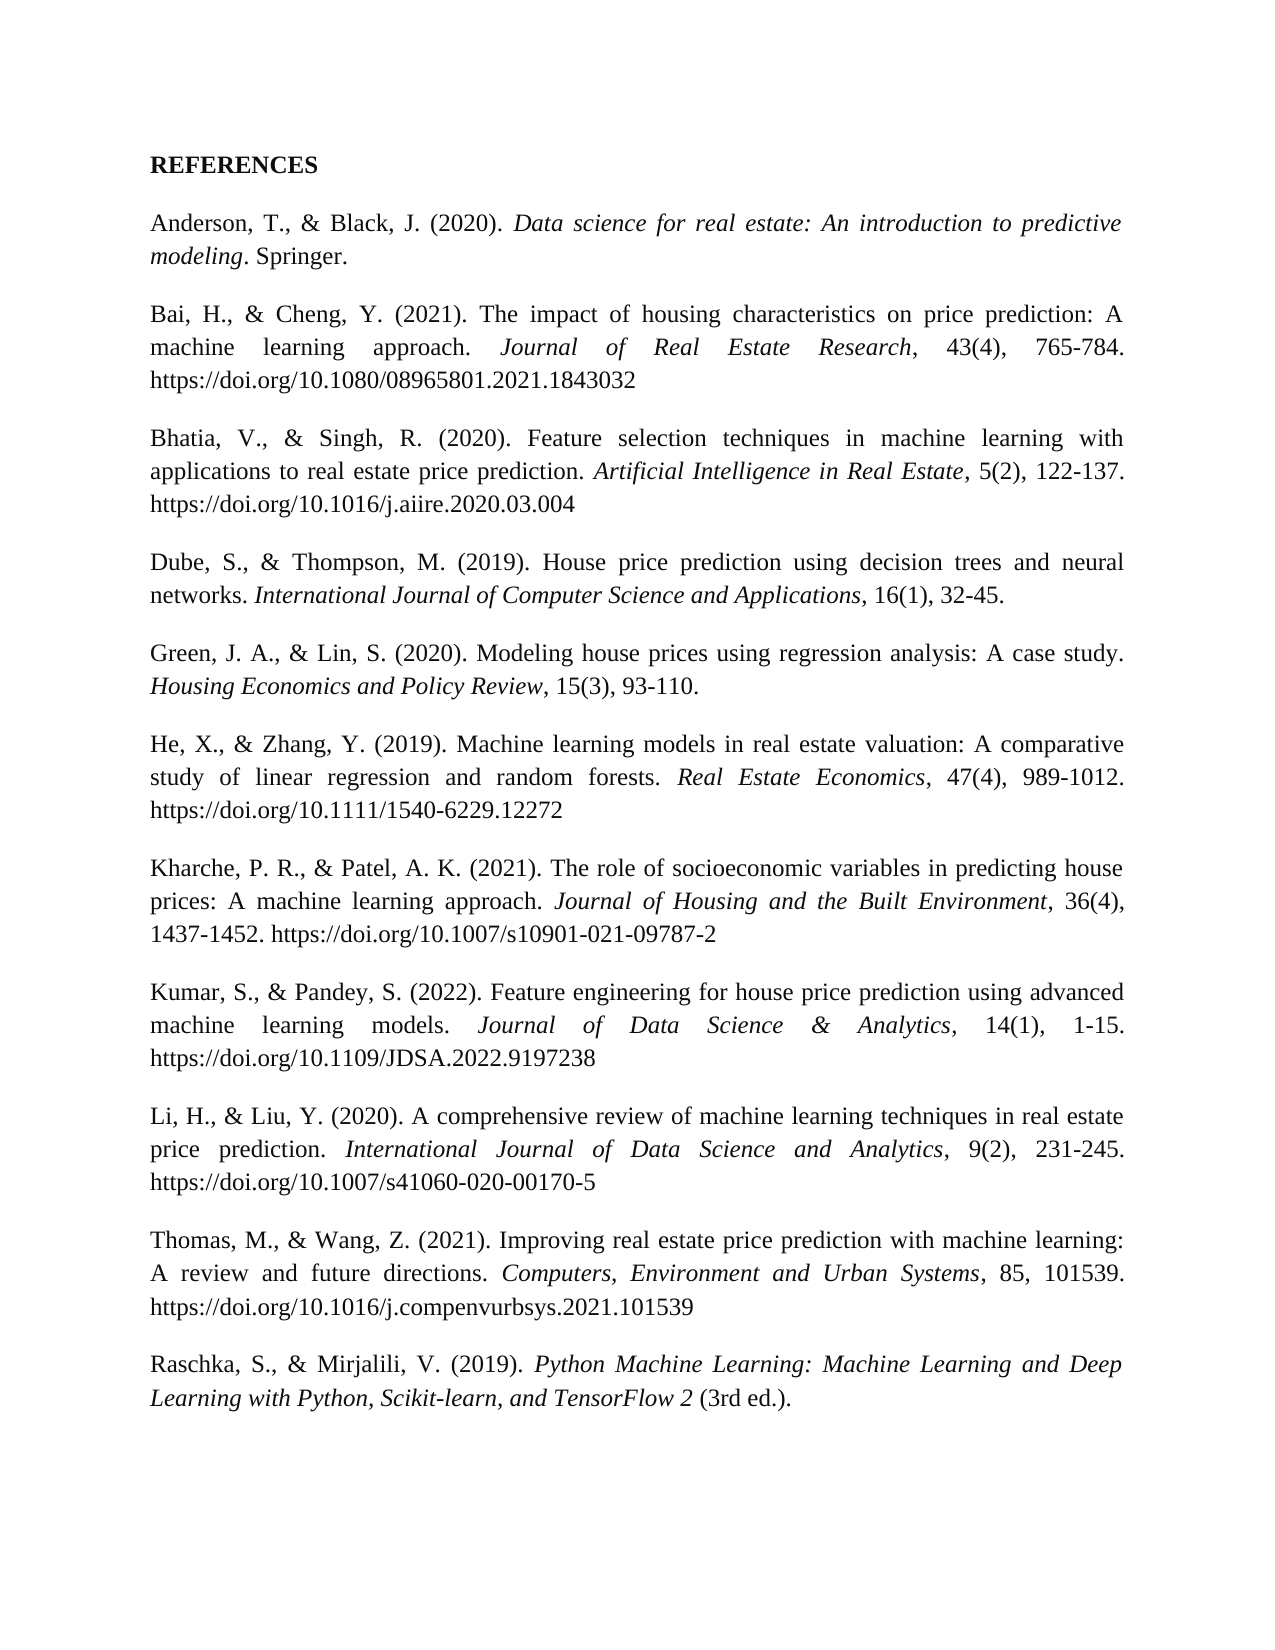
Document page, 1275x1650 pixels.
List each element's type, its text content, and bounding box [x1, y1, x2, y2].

text He, X., & Zhang, Y. (2019). Machine learning models in real estate valuation: A comparative study of linear regression and random forests. Real Estate Economics, 47(4), 989-1012. https://doi.org/10.1111/1540-6229.12272 [150, 729, 1125, 824]
text Thomas, M., & Wang, Z. (2021). Improving real estate price prediction with machine learning: A review and future directions. Computers, Environment and Urban Systems, 85, 101539. https://doi.org/10.1016/j.compenvurbsys.2021.101539 [150, 1226, 1125, 1320]
text Li, H., & Liu, Y. (2020). A comprehensive review of machine learning techniques in real estate price prediction. International Journal of Data Science and Analytics, 9(2), 231-245. https://doi.org/10.1007/s41060-020-00170-5 [150, 1101, 1125, 1196]
text Kharche, P. R., & Patel, A. K. (2021). The role of socioeconomic variables in predicting house prices: A machine learning approach. Journal of Housing and the Built Environment, 36(4), 1437-1452. https://doi.org/10.1007/s10901-021-09787-2 [150, 853, 1125, 948]
text Bhatia, V., & Singh, R. (2020). Feature selection techniques in machine learning with applications to real estate price prediction. Artificial Intelligence in Real Estate, 5(2), 122-137. https://doi.org/10.1016/j.aiire.2020.03.004 [150, 423, 1125, 518]
text Kumar, S., & Pandey, S. (2022). Feature engineering for house price prediction using advanced machine learning models. Journal of Data Science & Analytics, 14(1), 1-15. https://doi.org/10.1109/JDSA.2022.9197238 [150, 977, 1125, 1072]
text Green, J. A., & Lin, S. (2020). Modeling house prices using regression analysis: A case study. Housing Economics and Policy Review, 15(3), 93-110. [150, 638, 1125, 700]
text REFERENCES [150, 150, 1125, 179]
text Bai, H., & Cheng, Y. (2021). The impact of housing characteristics on price prediction: A machine learning approach. Journal of Real Estate Research, 43(4), 765-784. https://doi.org/10.1080/08965801.2021.1843032 [150, 299, 1125, 394]
text Dube, S., & Thompson, M. (2019). House price prediction using decision trees and neural networks. International Journal of Computer Science and Applications, 16(1), 32-45. [150, 547, 1125, 609]
text Anderson, T., & Black, J. (2020). Data science for real estate: An introduction to predictive modeling. Springer. [150, 208, 1125, 270]
text Raschka, S., & Mirjalili, V. (2019). Python Machine Learning: Machine Learning and Deep Learning with Python, Scikit-learn, and TensorFlow 2 (3rd ed.). [150, 1349, 1125, 1411]
